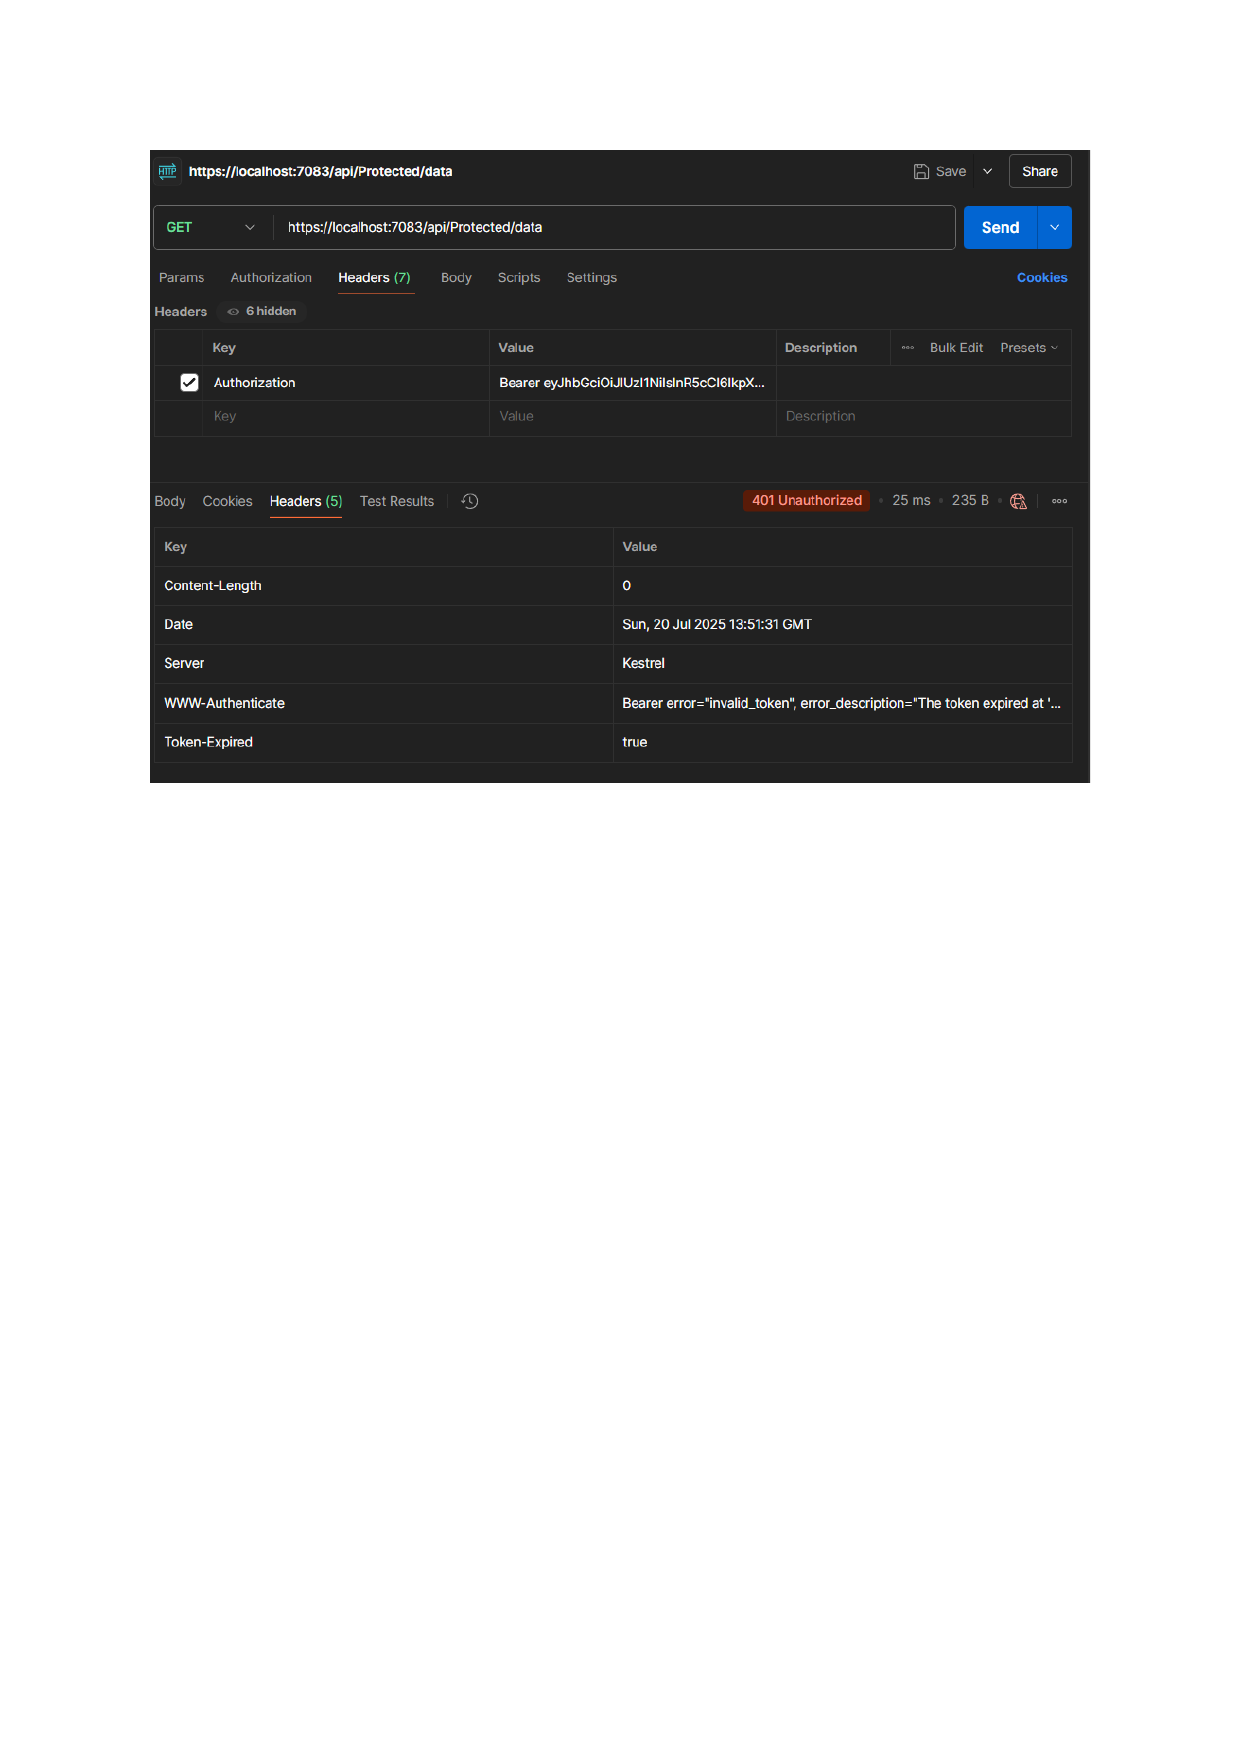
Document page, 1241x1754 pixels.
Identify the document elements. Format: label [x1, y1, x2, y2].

picture [150, 150, 1091, 783]
